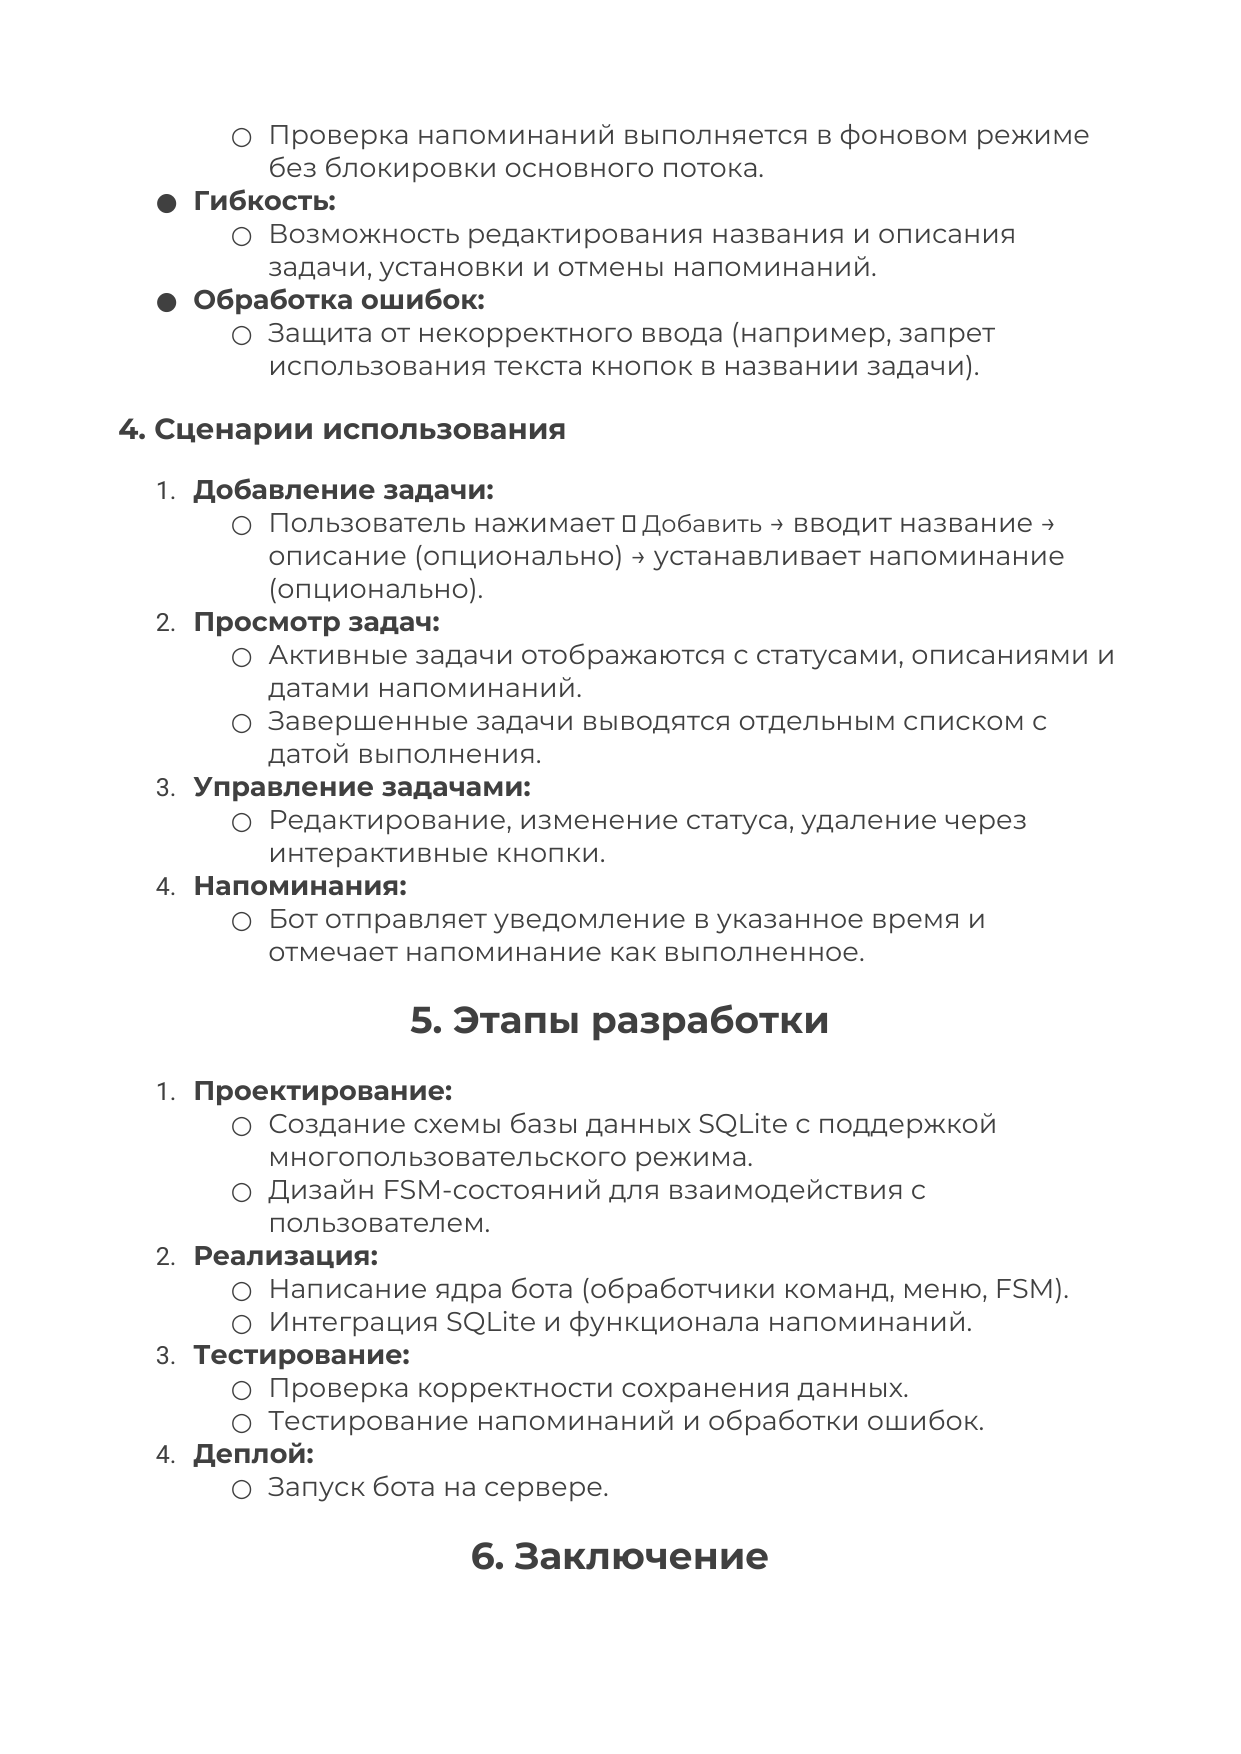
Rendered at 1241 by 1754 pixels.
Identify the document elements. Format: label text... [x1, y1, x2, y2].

list Проектирование: [156, 1074, 1122, 1107]
list Реализация: [156, 1239, 1122, 1272]
list Тестирование: [156, 1338, 1122, 1372]
list Проверка корректности сохранения данных. [231, 1372, 1122, 1404]
list Завершенные задачи выводятся отдельным списком с датой выполнения. [231, 704, 1122, 770]
list Проверка напоминаний выполняется в фоновом режиме без блокировки основного потока. [231, 118, 1122, 184]
list Запуск бота на сервере. [231, 1471, 1122, 1504]
list Возможность редактирования названия и описания задачи, установки и отмены напоминаний. [231, 217, 1122, 283]
list Напоминания: [156, 869, 1122, 902]
subtitle 5. Этапы разработки [118, 997, 1122, 1043]
list Пользователь нажимает ➕ Добавить → вводит название → описание (опционально) → устанавливает напоминание (опционально). [231, 506, 1122, 605]
list Дизайн FSM-состояний для взаимодействия с пользователем. [231, 1173, 1122, 1239]
list Тестирование напоминаний и обработки ошибок. [231, 1404, 1122, 1438]
list Деплой: [156, 1438, 1122, 1471]
list Добавление задачи: [156, 473, 1122, 506]
subtitle 6. Заключение [118, 1533, 1122, 1578]
list Редактирование, изменение статуса, удаление через интерактивные кнопки. [231, 803, 1122, 869]
list Обработка ошибок: [156, 283, 1122, 316]
list Гибкость: [156, 184, 1122, 217]
list Написание ядра бота (обработчики команд, меню, FSM). [231, 1272, 1122, 1306]
list Бот отправляет уведомление в указанное время и отмечает напоминание как выполненное. [231, 902, 1122, 968]
subtitle 4. Сценарии использования [118, 411, 1122, 447]
list Защита от некорректного ввода (например, запрет использования текста кнопок в названии задачи). [231, 316, 1122, 382]
list Активные задачи отображаются с статусами, описаниями и датами напоминаний. [231, 638, 1122, 704]
list Создание схемы базы данных SQLite с поддержкой многопользовательского режима. [231, 1107, 1122, 1173]
list Управление задачами: [156, 770, 1122, 803]
list Просмотр задач: [156, 605, 1122, 638]
list Интеграция SQLite и функционала напоминаний. [231, 1306, 1122, 1338]
